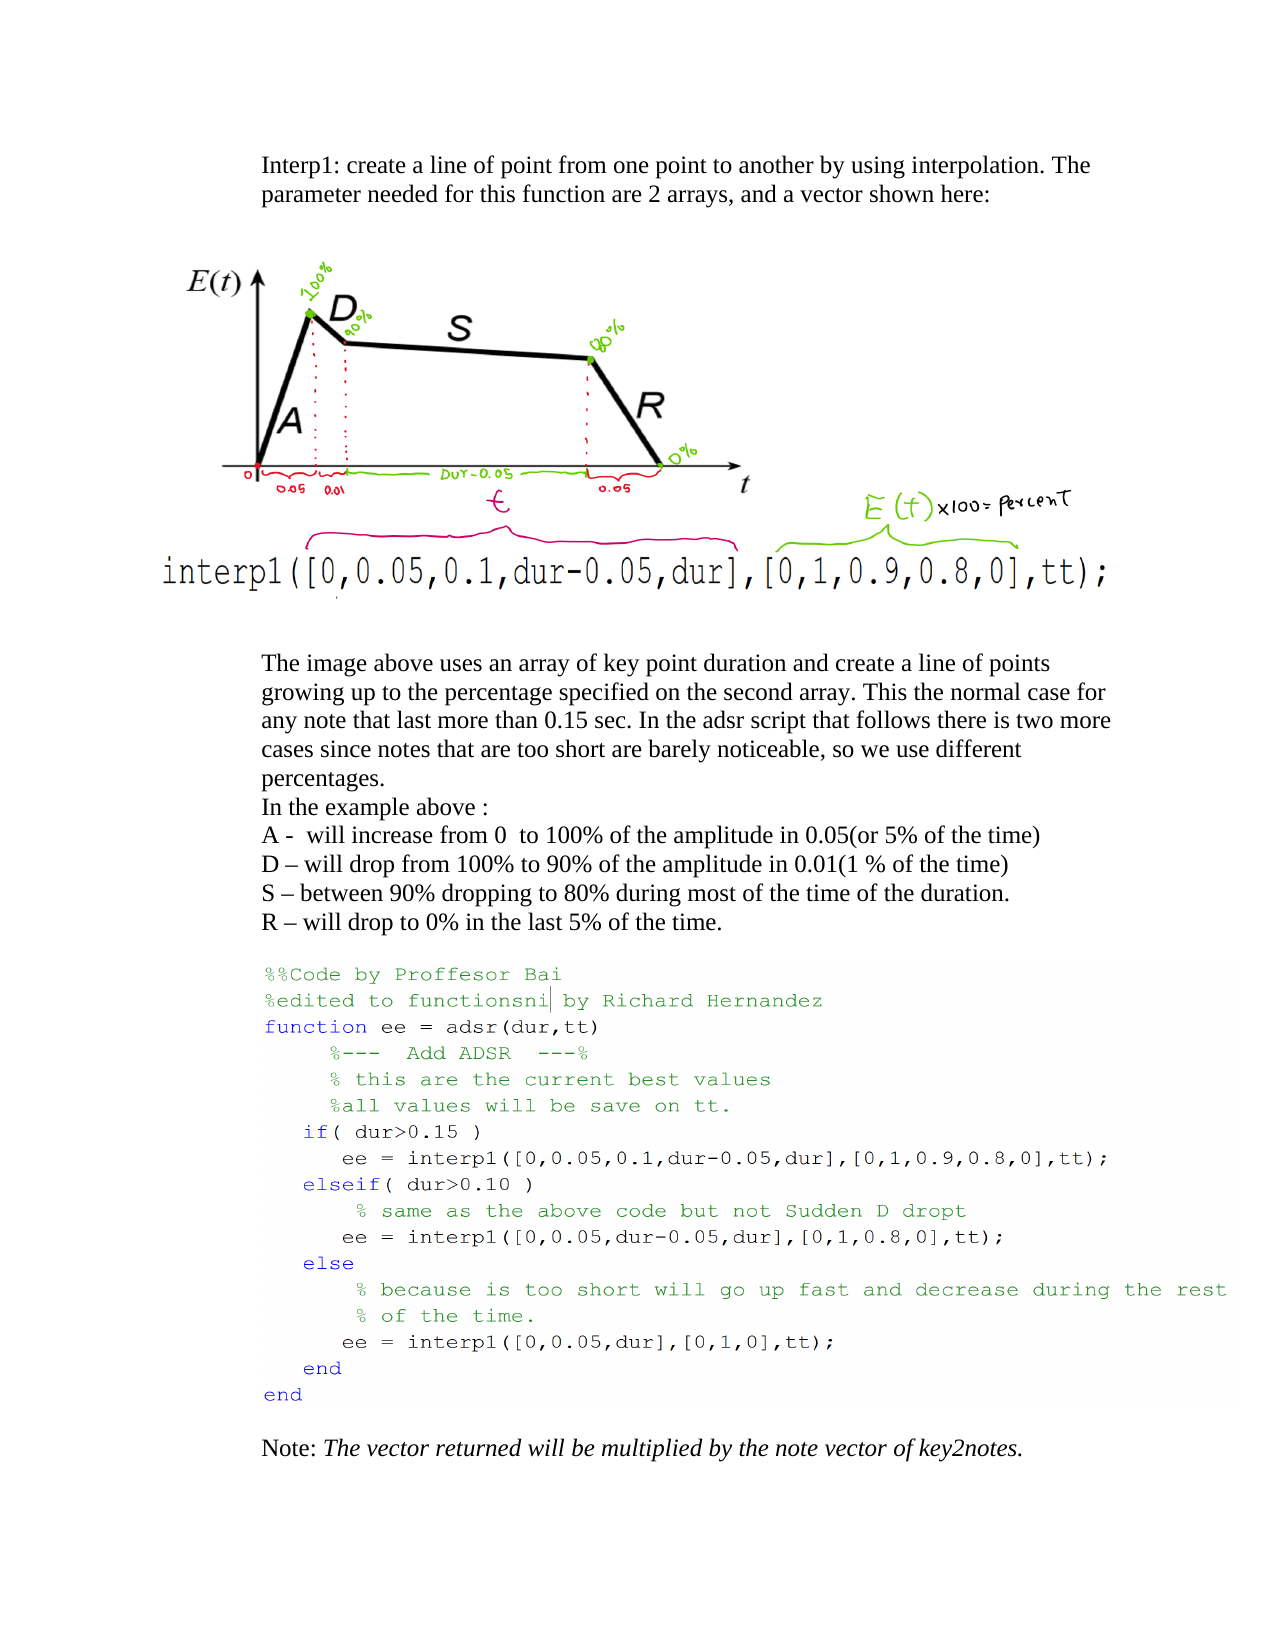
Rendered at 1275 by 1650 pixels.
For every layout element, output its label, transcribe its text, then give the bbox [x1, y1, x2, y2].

list A - will increase from 0 to 100% of the amplitude in 0.05(or 5% of the time) [261, 820, 1125, 849]
list R – will drop to 0% in the last 5% of the time. [261, 907, 1125, 935]
list Interp1: create a line of point from one point to another by using interpolation. The parameter needed for this function are 2 arrays, and a vector shown here: [261, 150, 1125, 207]
list In the example above : [261, 792, 1125, 820]
list S – between 90% dropping to 80% during most of the time of the duration. [261, 878, 1125, 907]
list Note: The vector returned will be multiplied by the note vector of key2notes. [261, 1433, 1125, 1462]
list D – will drop from 100% to 90% of the amplitude in 0.01(1 % of the time) [261, 849, 1125, 878]
list The image above uses an array of key point duration and create a line of points growing up to the percentage specified on the second array. This the normal case for any note that last more than 0.15 sec. In the adsr script that follows there is two more cases since notes that are too short are barely noticeable, so we use different percentages. [261, 648, 1125, 792]
picture [261, 964, 1236, 1405]
picture [150, 257, 1125, 599]
